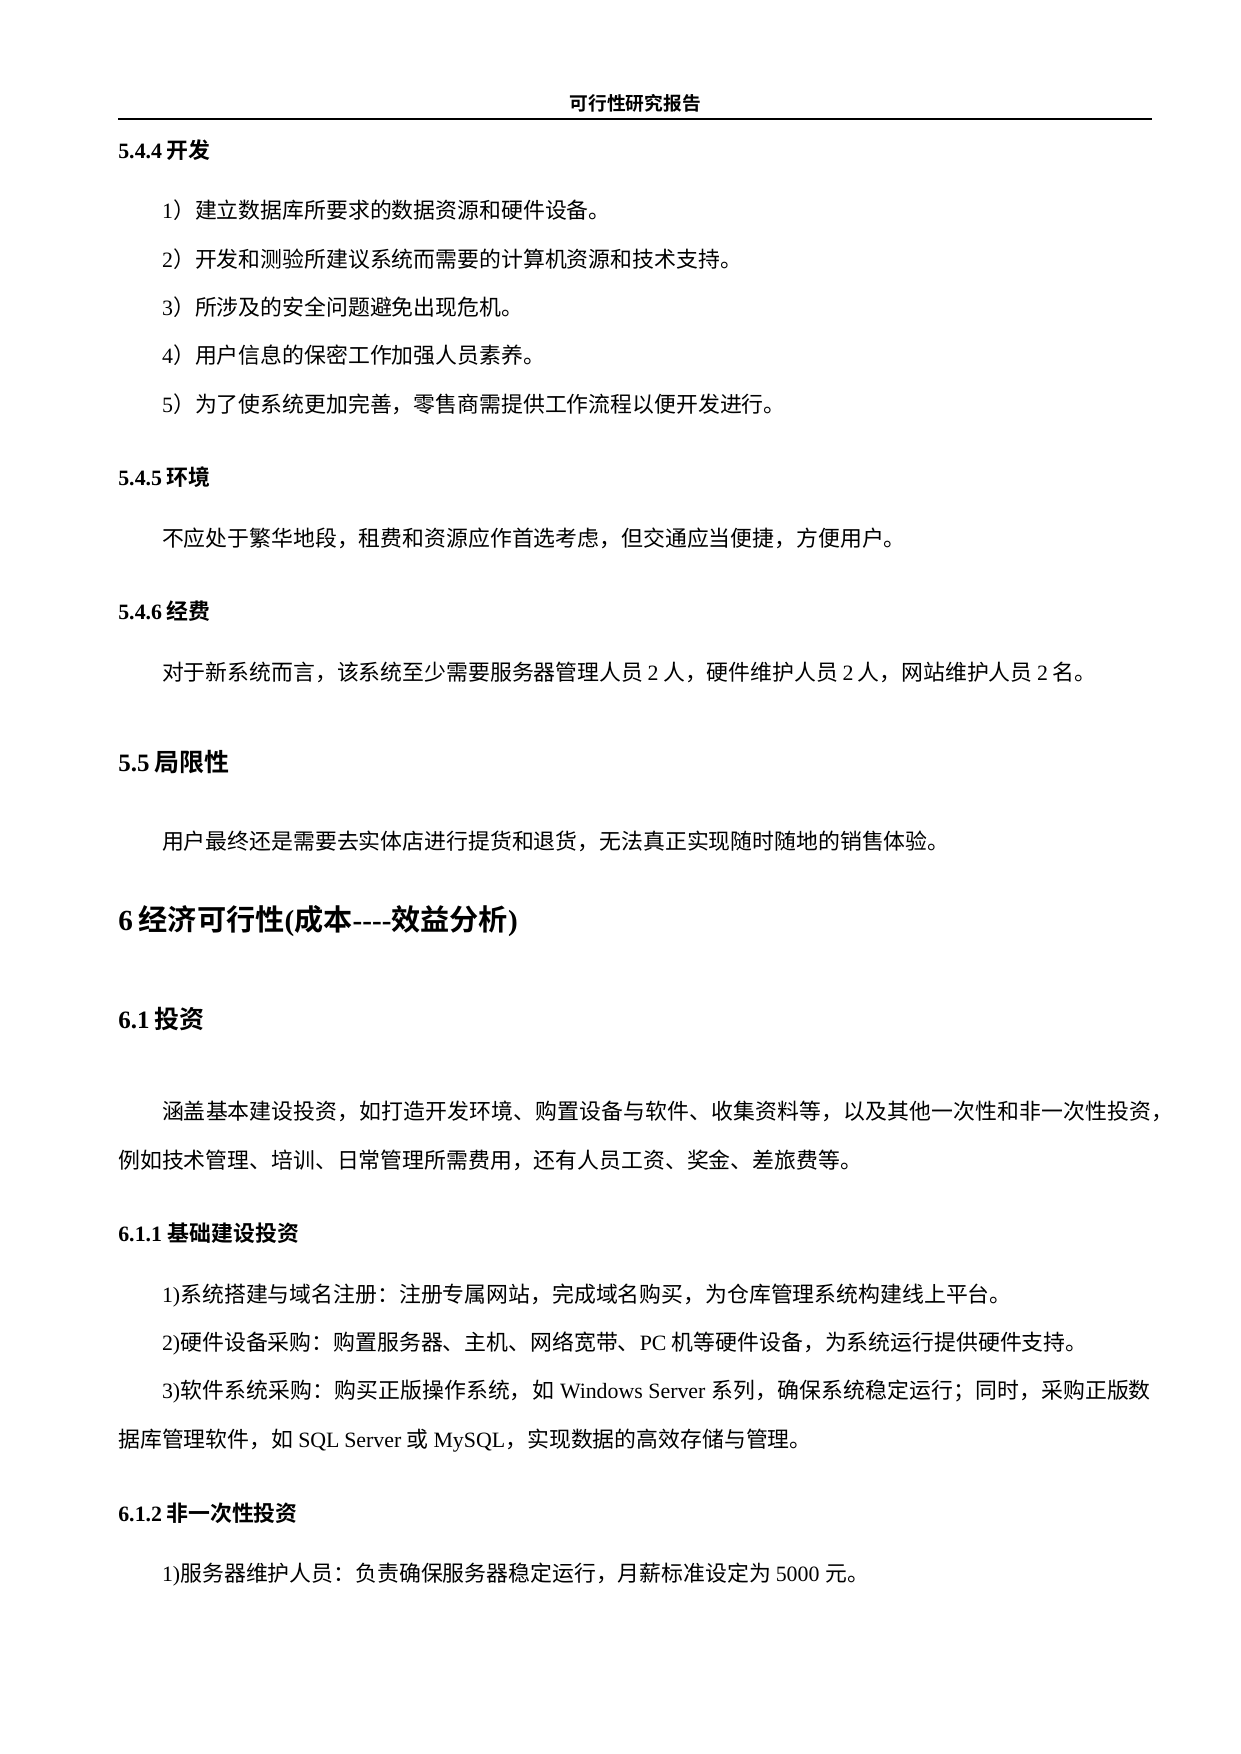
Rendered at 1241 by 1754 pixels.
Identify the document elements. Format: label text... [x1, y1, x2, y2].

text 对于新系统而言，该系统至少需要服务器管理人员2人，硬件维护人员2人，网站维护人员2名。 [118, 655, 1152, 687]
text 4）用户信息的保密工作加强人员素养。 [118, 338, 1152, 371]
subtitle 5.4.5环境 [118, 460, 1152, 492]
text 1）建立数据库所要求的数据资源和硬件设备。 [118, 193, 1152, 226]
subtitle 5.4.4开发 [118, 132, 1152, 165]
text 用户最终还是需要去实体店进行提货和退货，无法真正实现随时随地的销售体验。 [118, 824, 1152, 856]
title 6经济可行性(成本----效益分析) [118, 897, 1152, 939]
text 不应处于繁华地段，租费和资源应作首选考虑，但交通应当便捷，方便用户。 [118, 521, 1152, 553]
text 3）所涉及的安全问题避免出现危机。 [118, 290, 1152, 322]
text 1)系统搭建与域名注册：注册专属网站，完成域名购买，为仓库管理系统构建线上平台。 [118, 1276, 1152, 1309]
text 2)硬件设备采购：购置服务器、主机、网络宽带、PC 机等硬件设备，为系统运行提供硬件支持。​ [118, 1325, 1152, 1357]
subtitle 5.4.6经费 [118, 594, 1152, 626]
subtitle 6.1投资 [118, 985, 1152, 1050]
text 2）开发和测验所建议系统而需要的计算机资源和技术支持。 [118, 241, 1152, 274]
subtitle 6.1.1 基础建设投资 [118, 1216, 1152, 1248]
text 5）为了使系统更加完善，零售商需提供工作流程以便开发进行。 [118, 386, 1152, 419]
subtitle 涵盖基本建设投资，如打造开发环境、购置设备与软件、收集资料等，以及其他一次性和非一次性投资，例如技术管理、培训、日常管理所需费用，还有人员工资、奖金、差旅费等。 [118, 1093, 1152, 1175]
subtitle 5.5局限性 [118, 728, 1152, 793]
text 1)服务器维护人员：负责确保服务器稳定运行，月薪标准设定为 5000 元。​ [118, 1556, 1152, 1588]
text 3)软件系统采购：购买正版操作系统，如 Windows Server 系列，确保系统稳定运行；同时，采购正版数据库管理软件，如 SQL Server 或 MySQL，实现数据的高效存储与管理。 [118, 1373, 1152, 1454]
subtitle 6.1.2非一次性投资 [118, 1495, 1152, 1528]
